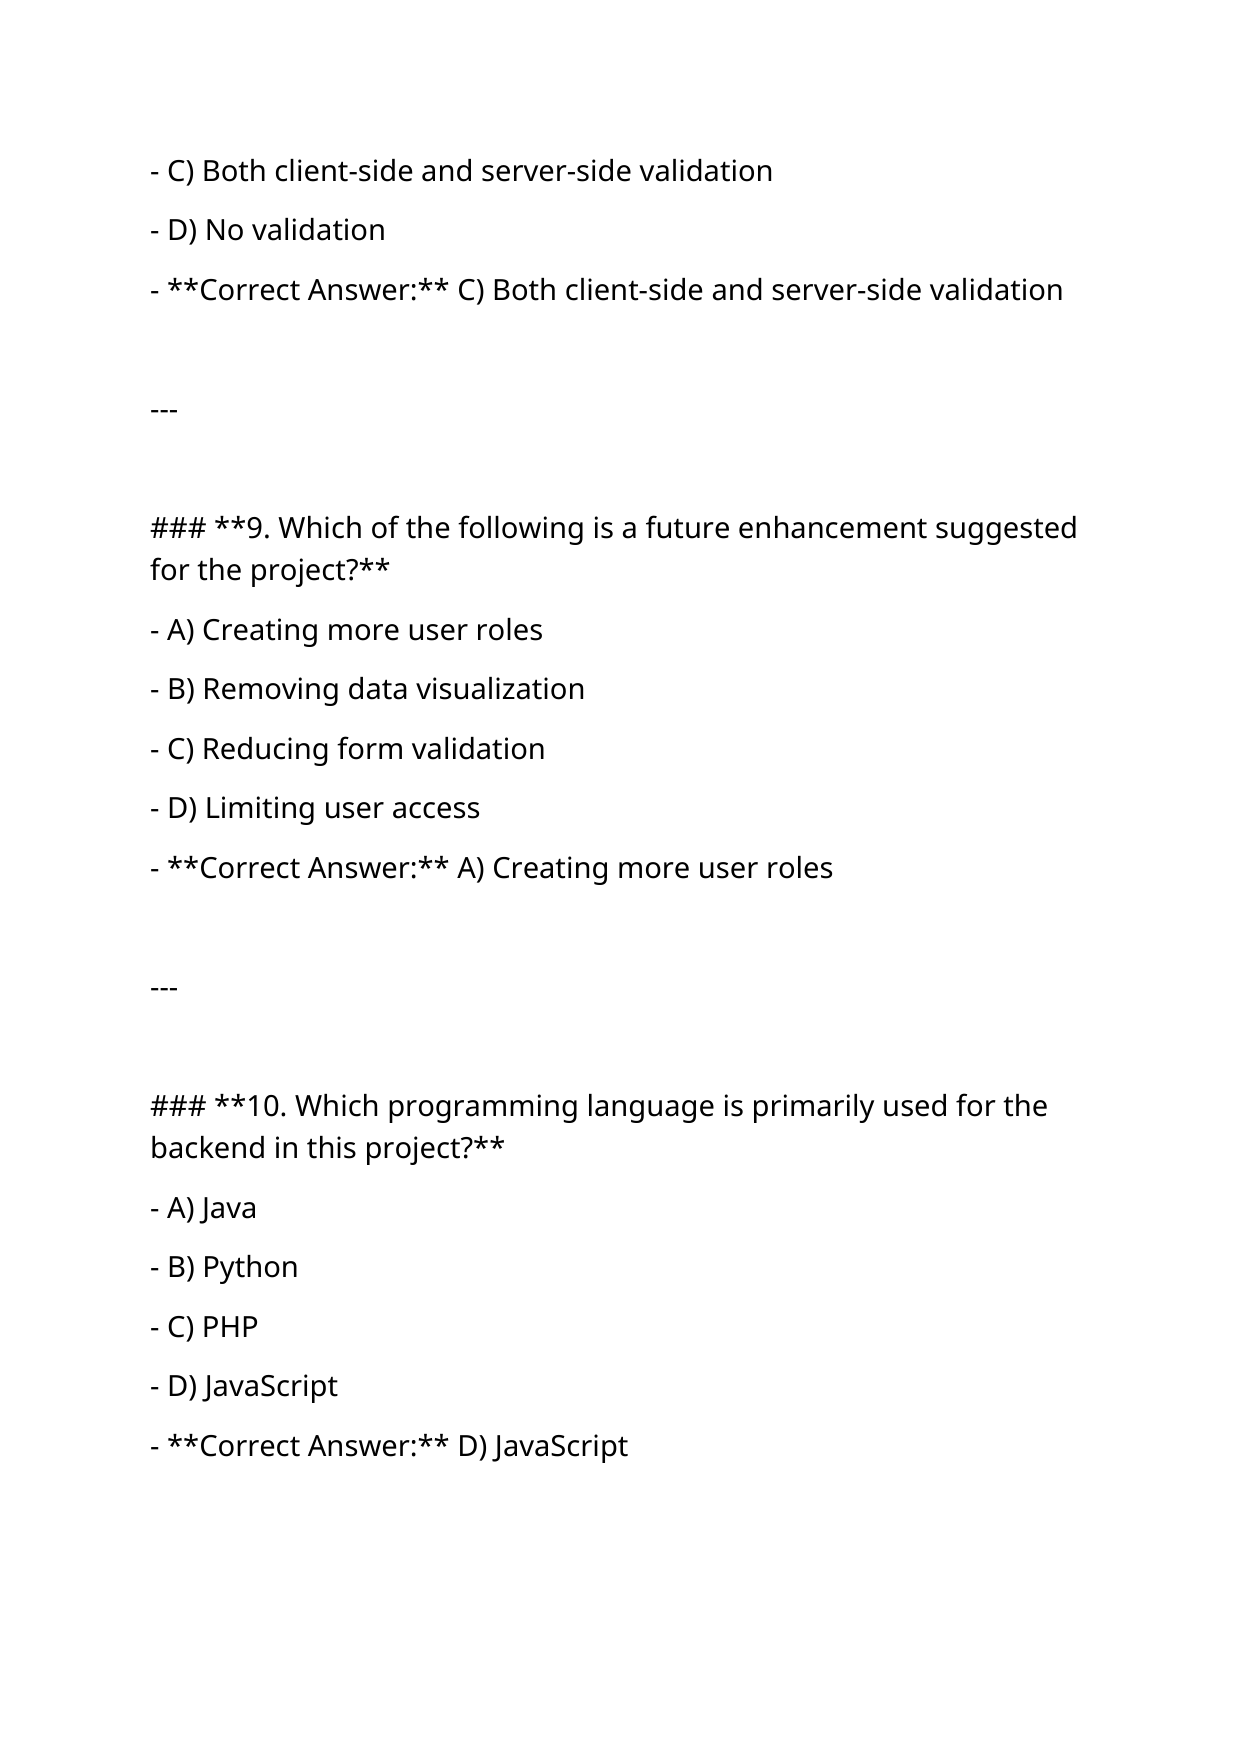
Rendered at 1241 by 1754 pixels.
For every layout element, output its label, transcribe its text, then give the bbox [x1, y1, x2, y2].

text - A) Java [150, 1187, 1090, 1227]
text - **Correct Answer:** D) JavaScript [150, 1425, 1090, 1465]
text - D) Limiting user access [150, 788, 1090, 827]
text - D) JavaScript [150, 1366, 1090, 1405]
text - **Correct Answer:** A) Creating more user roles [150, 847, 1090, 887]
text --- [150, 966, 1090, 1006]
text ### **9. Which of the following is a future enhancement suggested for the project?** [150, 507, 1090, 589]
text - C) Both client-side and server-side validation [150, 150, 1090, 190]
text - B) Python [150, 1247, 1090, 1286]
text --- [150, 388, 1090, 428]
text ### **10. Which programming language is primarily used for the backend in this project?** [150, 1085, 1090, 1167]
text - B) Removing data visualization [150, 669, 1090, 708]
text - C) Reducing form validation [150, 728, 1090, 768]
text - A) Creating more user roles [150, 609, 1090, 649]
text - **Correct Answer:** C) Both client-side and server-side validation [150, 269, 1090, 309]
text - C) PHP [150, 1306, 1090, 1346]
text - D) No validation [150, 209, 1090, 249]
